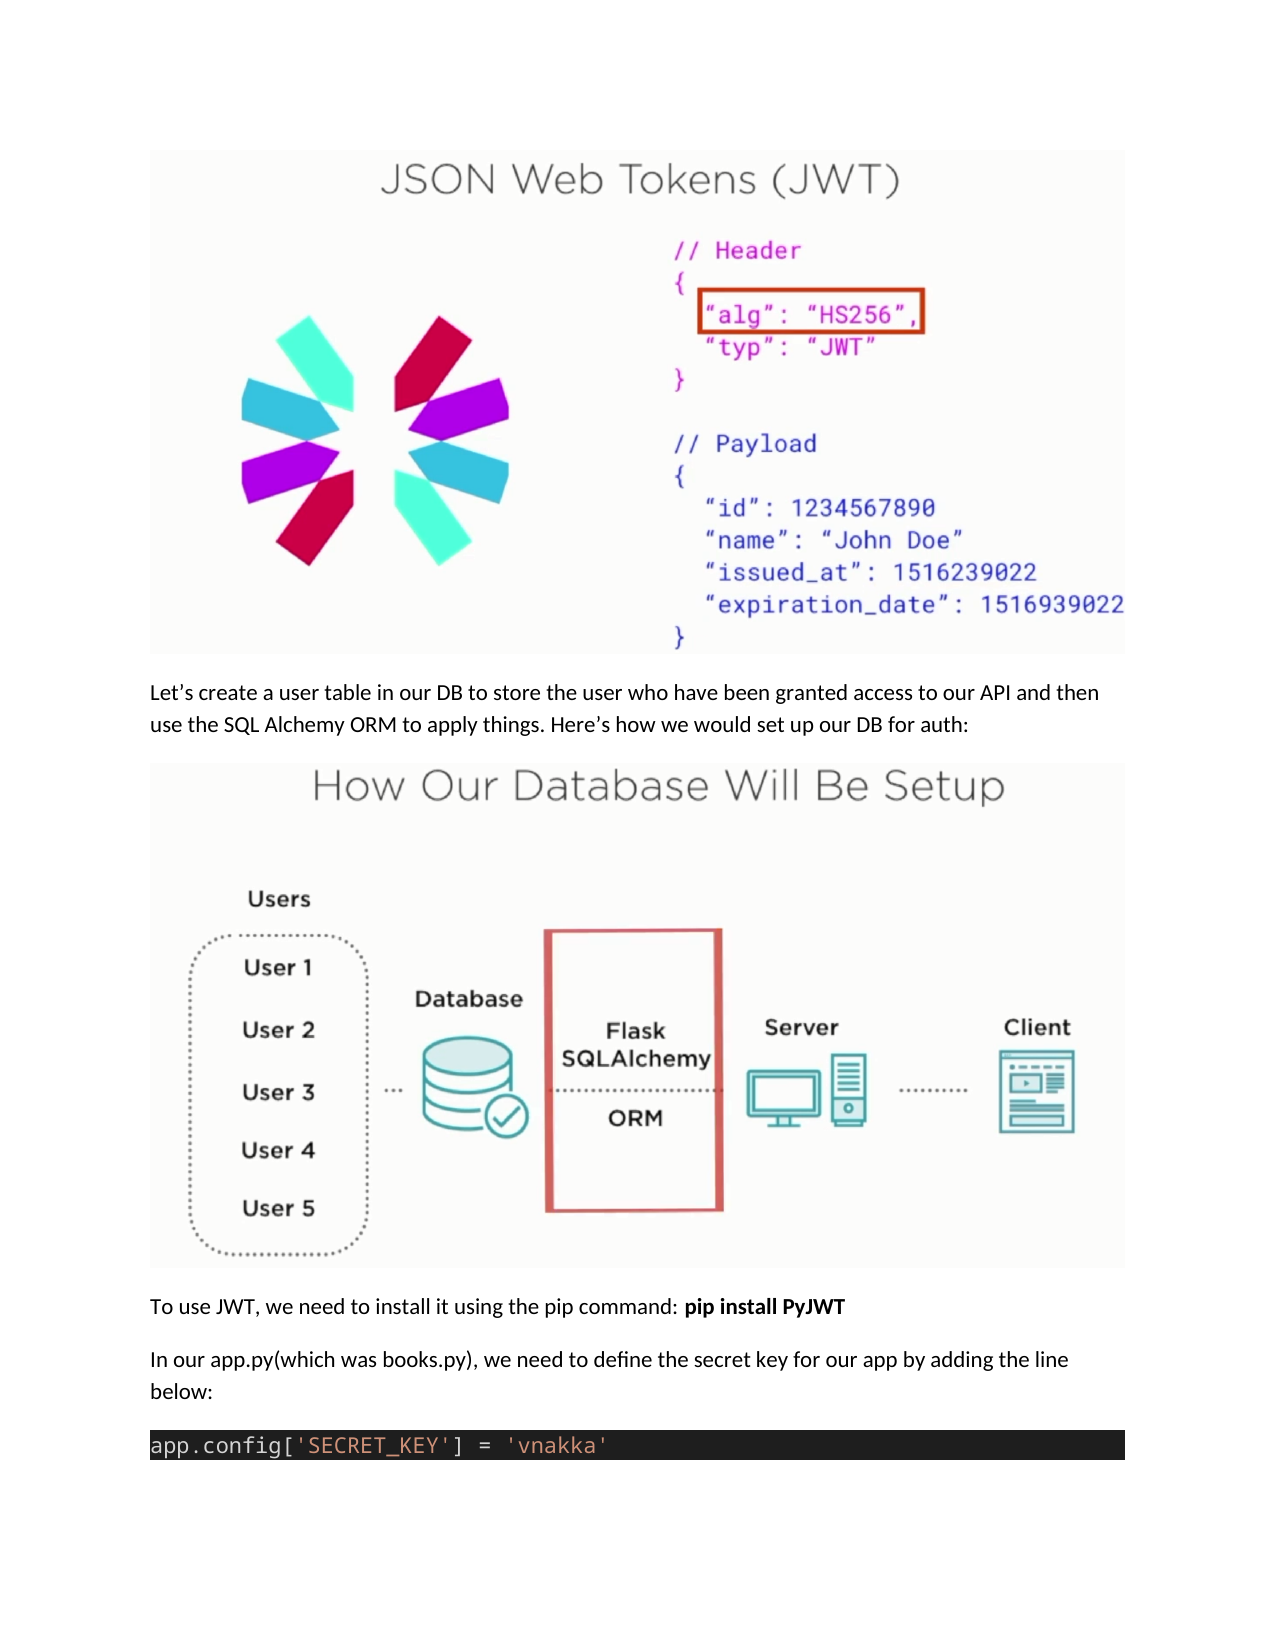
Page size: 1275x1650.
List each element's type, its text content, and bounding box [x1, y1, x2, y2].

picture [150, 763, 1125, 1268]
text To use JWT, we need to install it using the pip command: pip install PyJWT [150, 1292, 1125, 1320]
text Let’s create a user table in our DB to store the user who have been granted access to our API and then use the SQL Alchemy ORM to apply things. Here’s how we would set up our DB for auth: [150, 678, 1125, 738]
text app.config['SECRET_KEY'] = 'vnakka' [150, 1430, 1125, 1460]
picture [150, 150, 1125, 654]
text In our app.py(which was books.py), we need to define the secret key for our app by adding the line below: [150, 1345, 1125, 1405]
